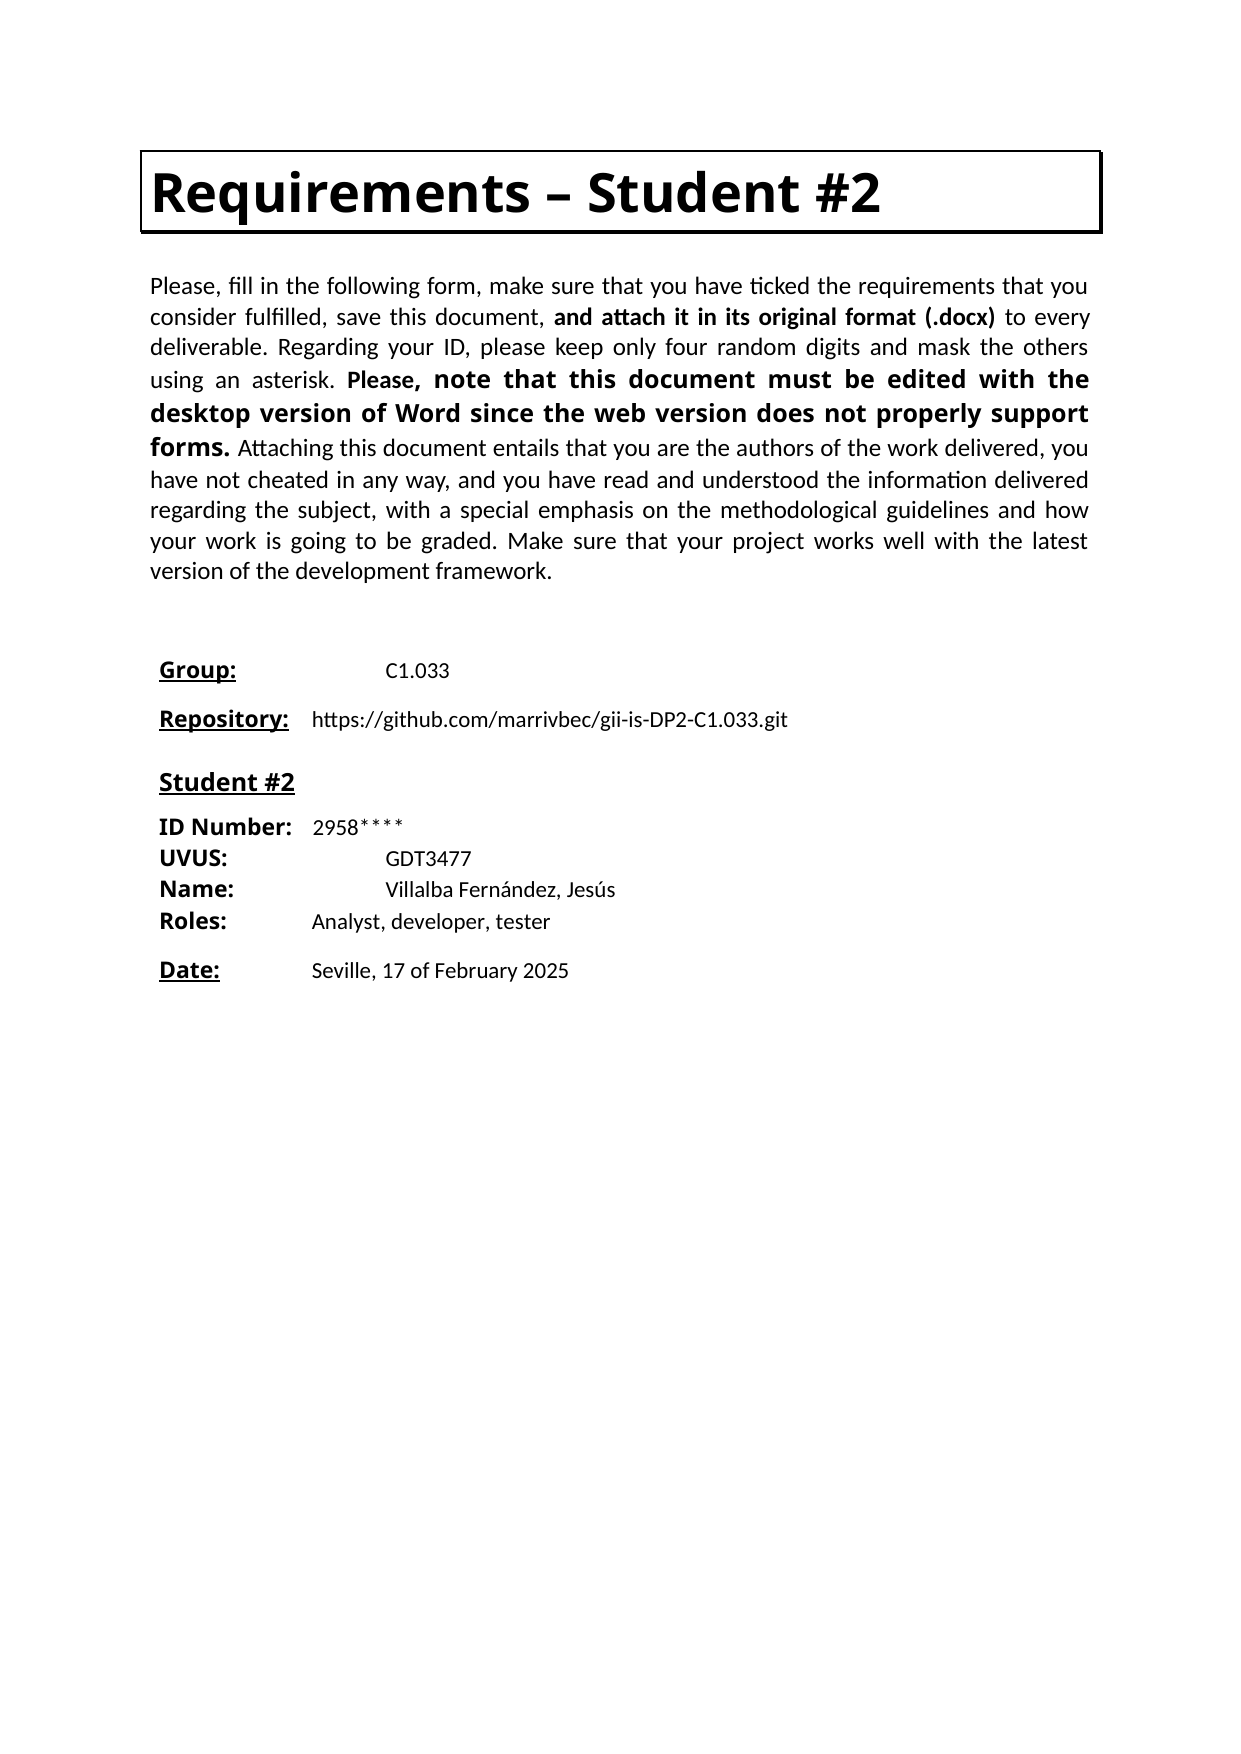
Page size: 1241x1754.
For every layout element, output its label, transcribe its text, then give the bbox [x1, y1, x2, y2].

table_header Group: [150, 645, 1090, 694]
table_cell Student #2 ID Number: UVUS: Name: Roles: [150, 743, 1090, 945]
table_cell Date: [150, 945, 1090, 994]
text Please, fill in the following form, make sure that you have ticked the requirements that you consider fulfilled, save this document, and attach it in its original format (.docx) to every deliverable. Regarding your ID, please keep only four random digits and mask the others using an asterisk. Please, note that this document must be edited with the desktop version of Word since the web version does not properly support forms. Attaching this document entails that you are the authors of the work delivered, you have not cheated in any way, and you have read and understood the information delivered regarding the subject, with a special emphasis on the methodological guidelines and how your work is going to be graded. Make sure that your project works well with the latest version of the development framework. [150, 270, 1090, 586]
subtitle Requirements – Student #2 [142, 152, 1099, 230]
table_cell Repository: [150, 694, 1090, 743]
